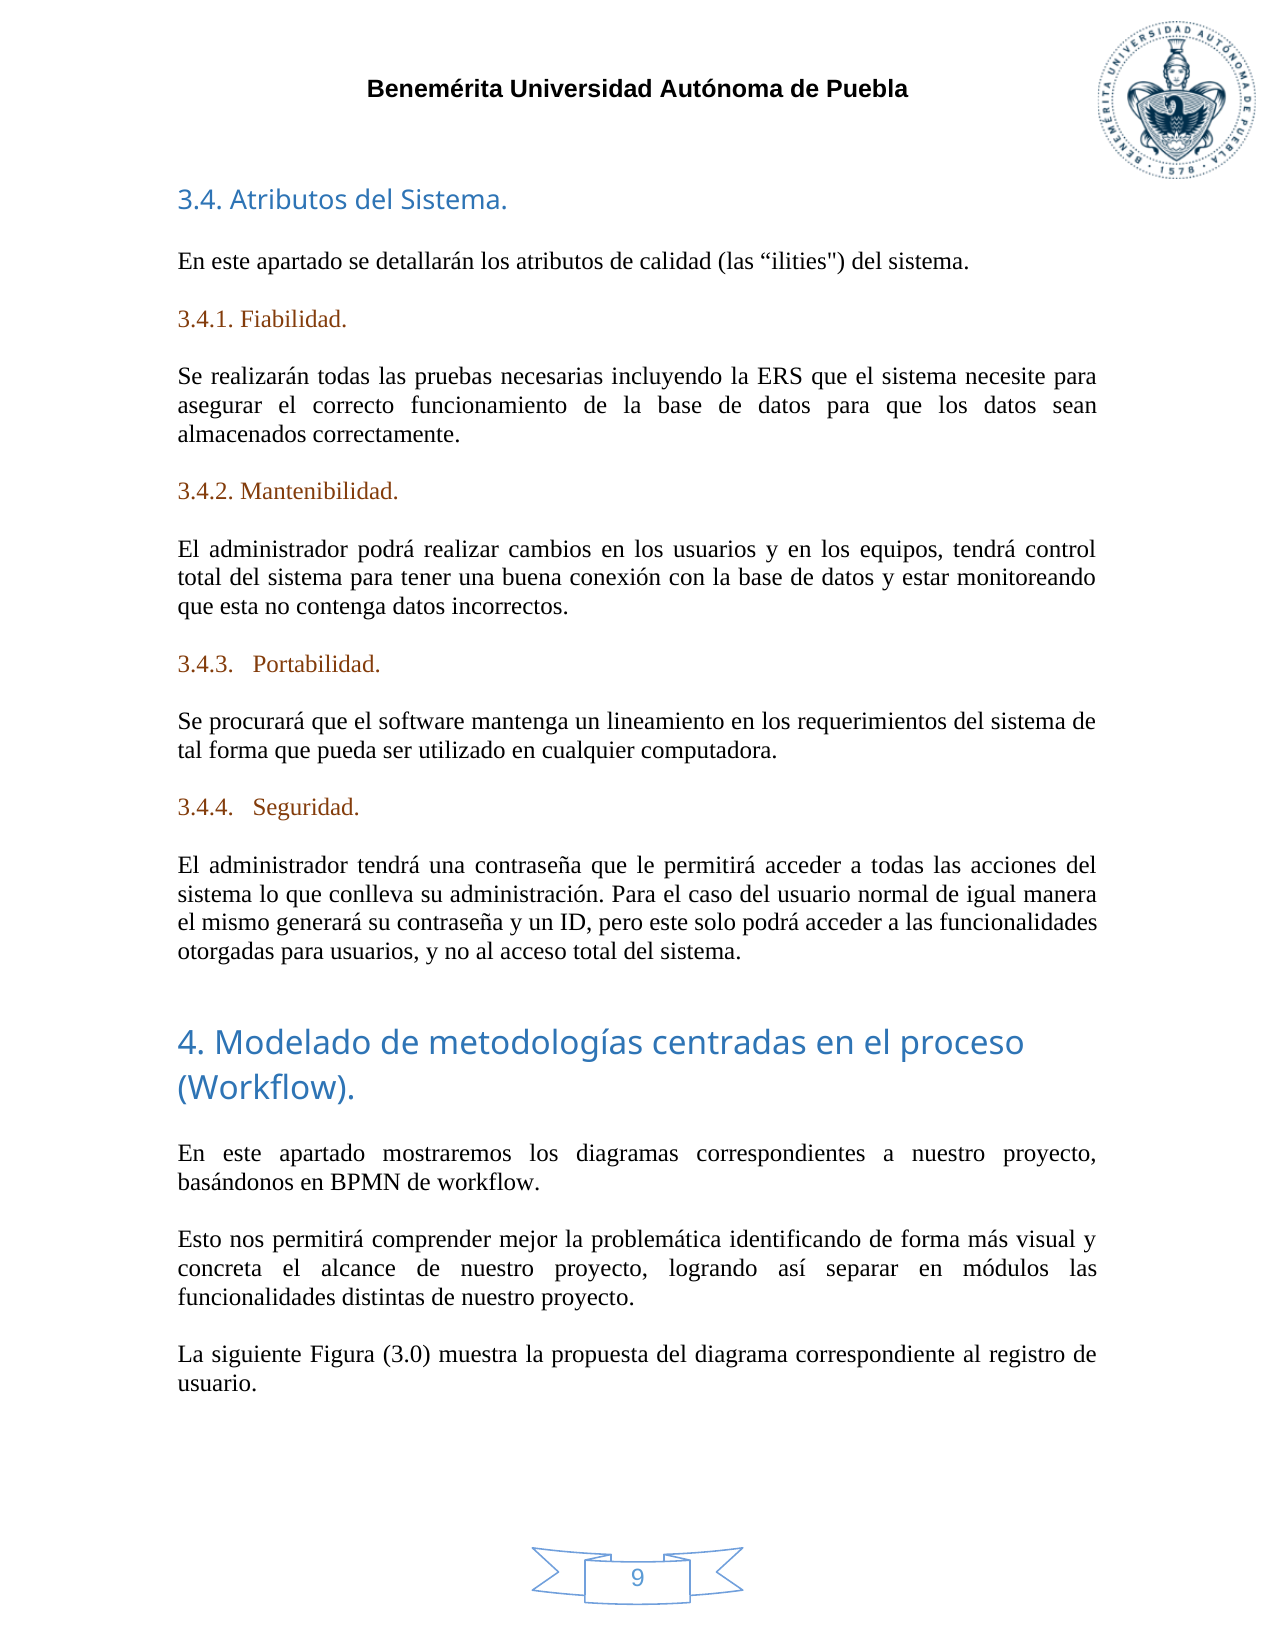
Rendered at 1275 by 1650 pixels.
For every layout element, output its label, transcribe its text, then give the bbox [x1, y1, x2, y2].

text Se realizarán todas las pruebas necesarias incluyendo la ERS que el sistema necesite para asegurar el correcto funcionamiento de la base de datos para que los datos sean almacenados correctamente. [177, 361, 1098, 447]
text 3.4.1. Fiabilidad. [177, 304, 1098, 332]
picture [1097, 21, 1256, 179]
text 3.4.3. Portabilidad. [177, 649, 1098, 677]
text Se procurará que el software mantenga un lineamiento en los requerimientos del sistema de tal forma que pueda ser utilizado en cualquier computadora. [177, 706, 1098, 764]
text En este apartado mostraremos los diagramas correspondientes a nuestro proyecto, basándonos en BPMN de workflow. [177, 1138, 1098, 1196]
text La siguiente Figura (3.0) muestra la propuesta del diagrama correspondiente al registro de usuario. [177, 1339, 1098, 1397]
text En este apartado se detallarán los atributos de calidad (las “ilities") del sistema. [177, 246, 1098, 275]
text El administrador tendrá una contraseña que le permitirá acceder a todas las acciones del sistema lo que conlleva su administración. Para el caso del usuario normal de igual manera el mismo generará su contraseña y un ID, pero este solo podrá acceder a las funcionalidades otorgadas para usuarios, y no al acceso total del sistema. [177, 850, 1098, 965]
subtitle 4. Modelado de metodologías centradas en el proceso (Workflow). [177, 1019, 1098, 1109]
text 3.4.2. Mantenibilidad. [177, 476, 1098, 505]
subtitle 3.4. Atributos del Sistema. [177, 181, 1098, 217]
text El administrador podrá realizar cambios en los usuarios y en los equipos, tendrá control total del sistema para tener una buena conexión con la base de datos y estar monitoreando que esta no contenga datos incorrectos. [177, 534, 1098, 620]
text Esto nos permitirá comprender mejor la problemática identificando de forma más visual y concreta el alcance de nuestro proyecto, logrando así separar en módulos las funcionalidades distintas de nuestro proyecto. [177, 1224, 1098, 1311]
text 3.4.4. Seguridad. [177, 792, 1098, 821]
